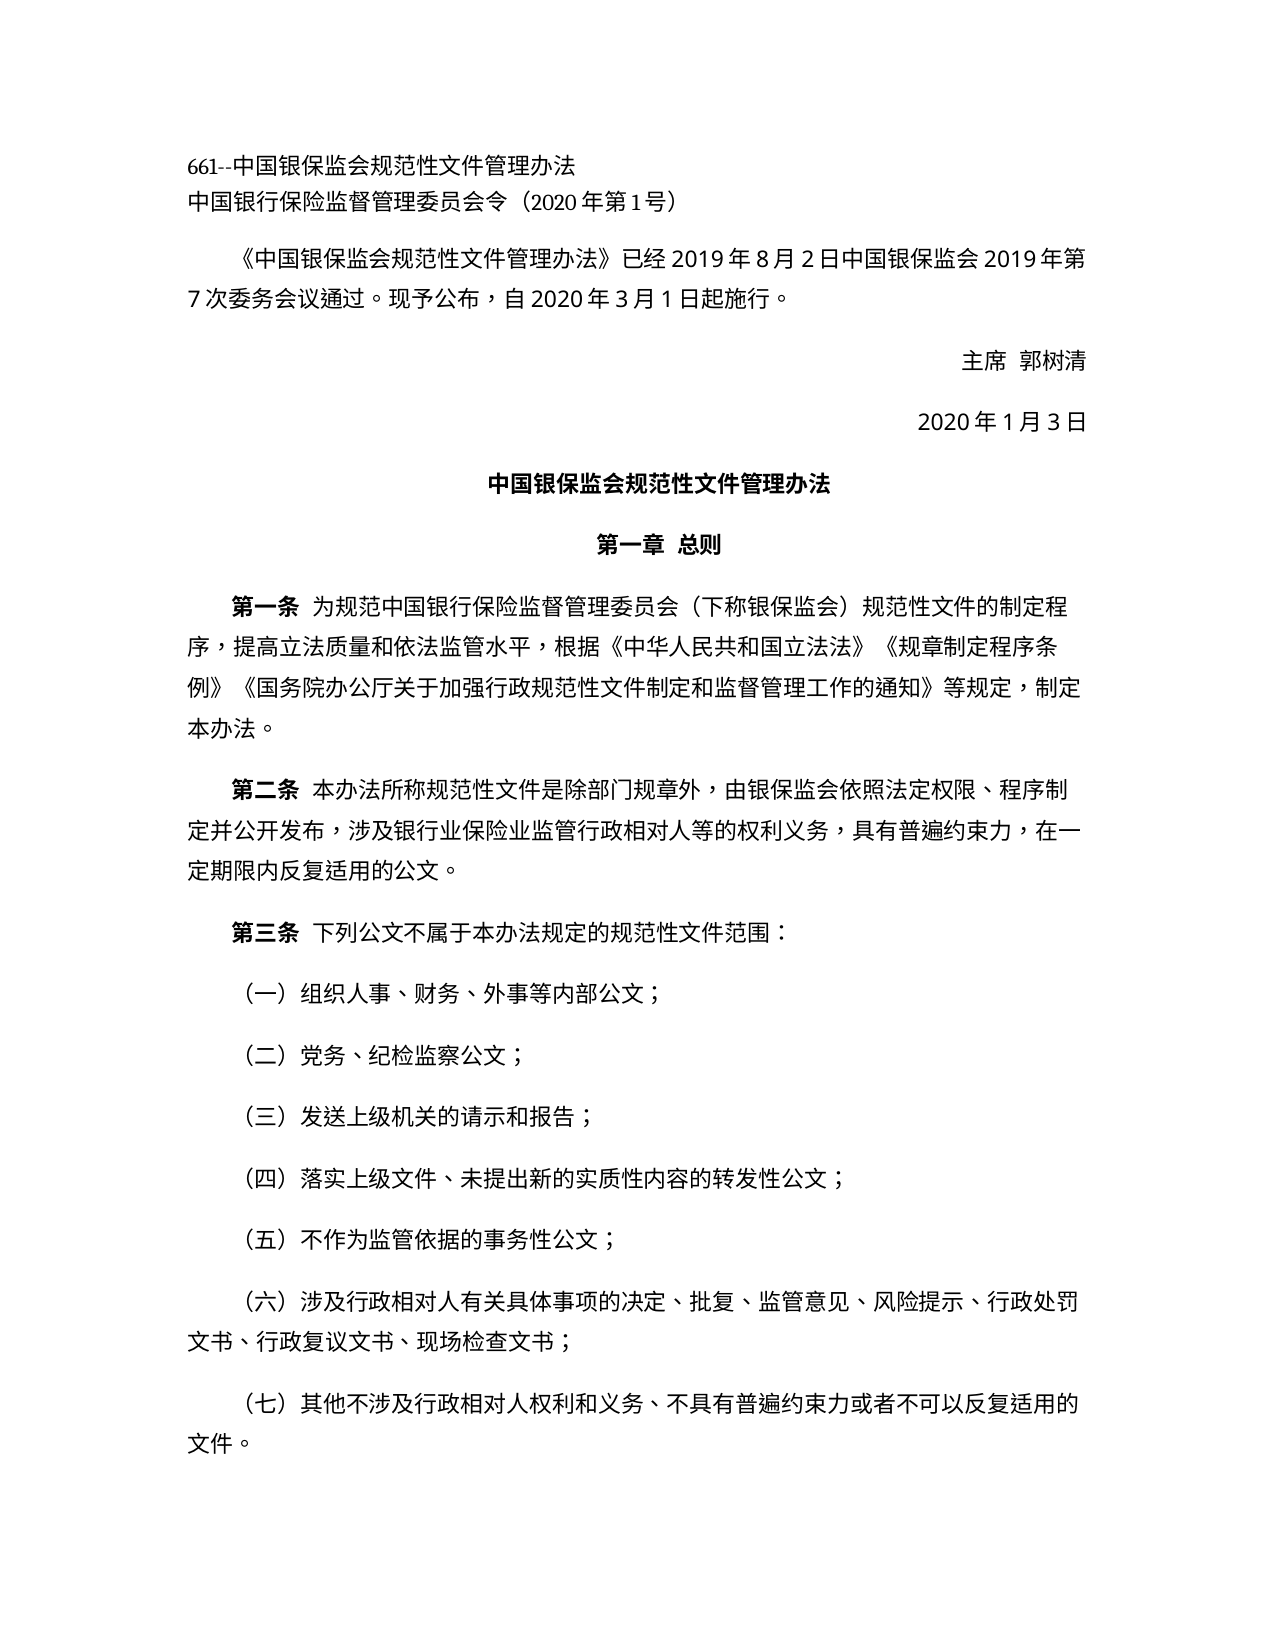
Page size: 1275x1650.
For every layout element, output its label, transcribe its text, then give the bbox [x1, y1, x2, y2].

text （六）涉及行政相对人有关具体事项的决定、批复、监管意见、风险提示、行政处罚文书、行政复议文书、现场检查文书； [187, 1285, 1087, 1357]
text 2020年1月3日 [187, 406, 1087, 437]
text 《中国银保监会规范性文件管理办法》已经2019年8月2日中国银保监会2019年第7次委务会议通过。现予公布，自2020年3月1日起施行。 [187, 243, 1087, 314]
text 中国银保监会规范性文件管理办法 [187, 468, 1087, 499]
text （三）发送上级机关的请示和报告； [187, 1101, 1087, 1132]
text （一）组织人事、财务、外事等内部公文； [187, 978, 1087, 1009]
text 第一章 总则 [187, 529, 1087, 560]
text 第二条 本办法所称规范性文件是除部门规章外，由银保监会依照法定权限、程序制定并公开发布，涉及银行业保险业监管行政相对人等的权利义务，具有普遍约束力，在一定期限内反复适用的公文。 [187, 774, 1087, 886]
text 主席 郭树清 [187, 345, 1087, 376]
text （五）不作为监管依据的事务性公文； [187, 1224, 1087, 1255]
text （四）落实上级文件、未提出新的实质性内容的转发性公文； [187, 1162, 1087, 1194]
text （二）党务、纪检监察公文； [187, 1039, 1087, 1071]
text （七）其他不涉及行政相对人权利和义务、不具有普遍约束力或者不可以反复适用的文件。 [187, 1387, 1087, 1459]
text 第一条 为规范中国银行保险监督管理委员会（下称银保监会）规范性文件的制定程序，提高立法质量和依法监管水平，根据《中华人民共和国立法法》《规章制定程序条例》《国务院办公厅关于加强行政规范性文件制定和监督管理工作的通知》等规定，制定本办法。 [187, 591, 1087, 744]
text 第三条 下列公文不属于本办法规定的规范性文件范围： [187, 917, 1087, 948]
